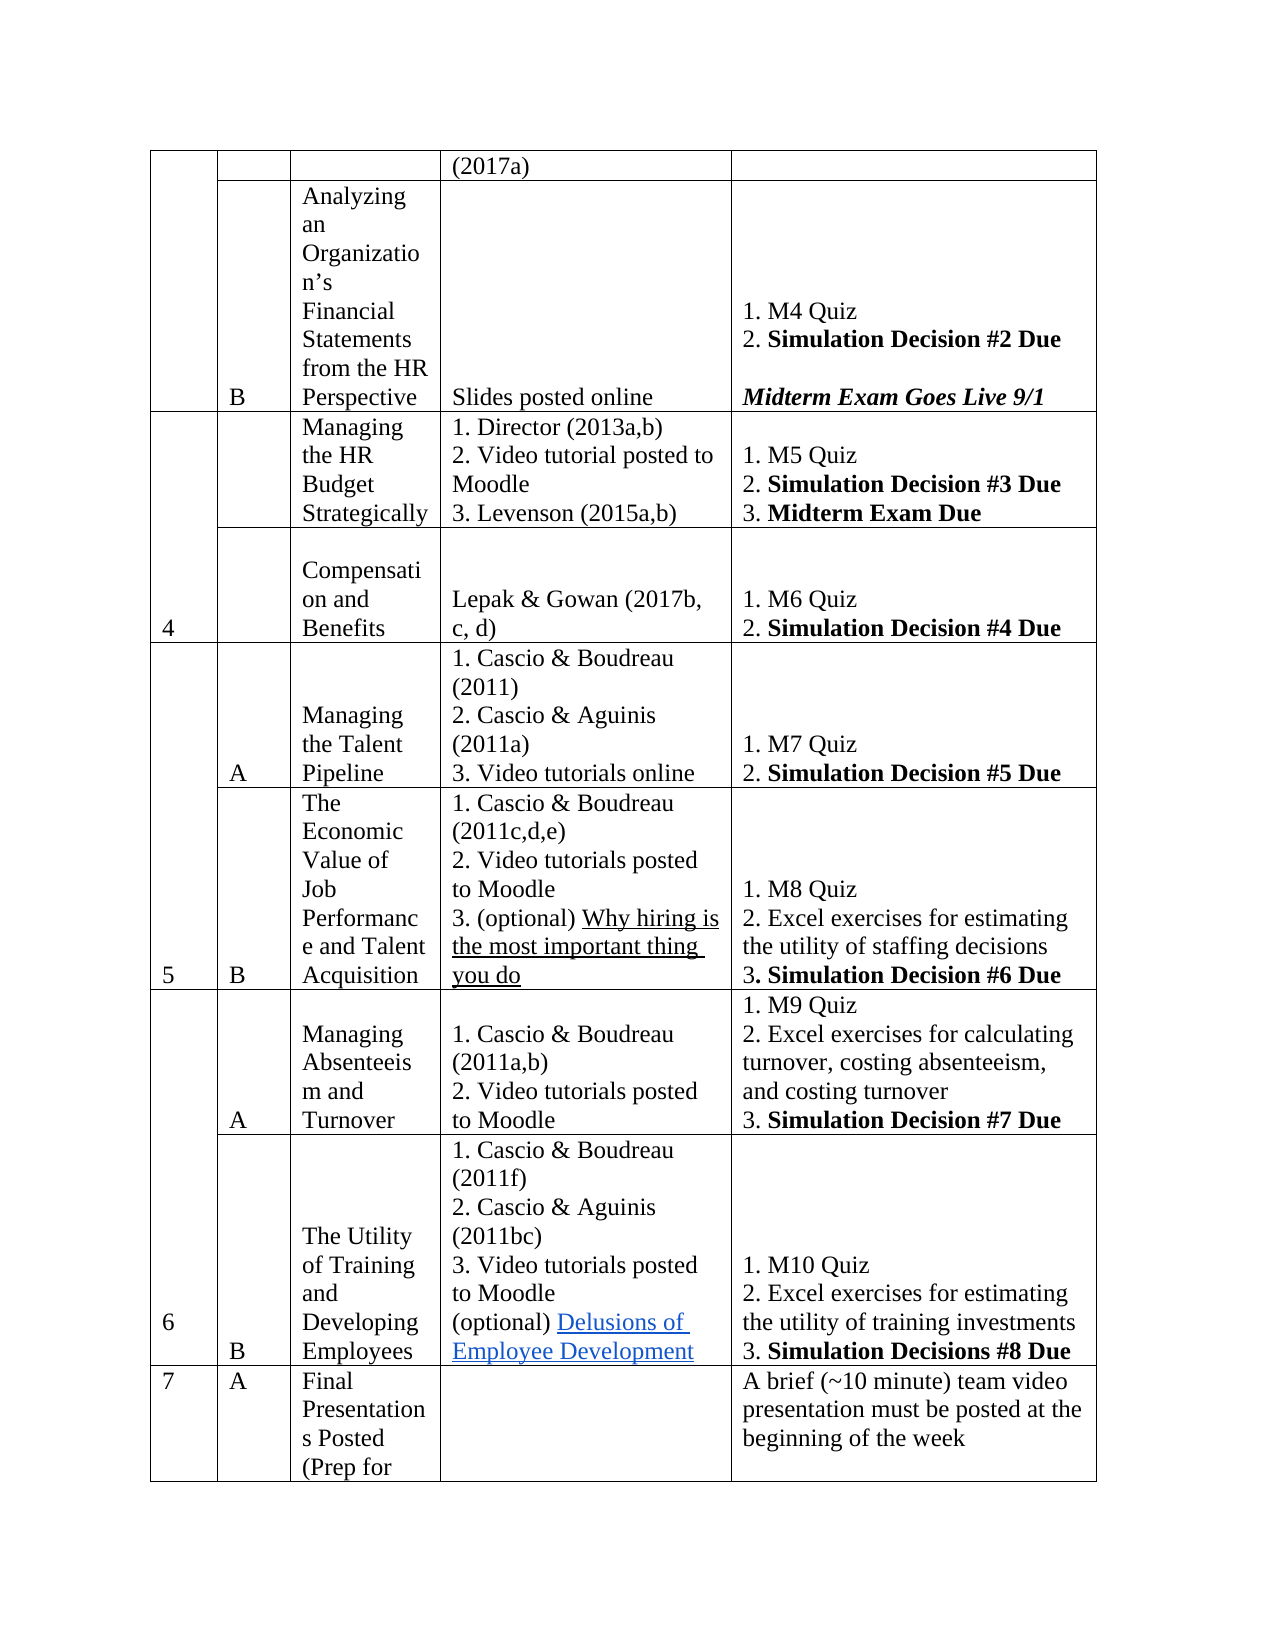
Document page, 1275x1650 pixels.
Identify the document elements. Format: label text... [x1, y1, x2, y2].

table_cell 1. Cascio & Boudreau (2011a,b) 2. Video tutorials posted to Moodle [441, 990, 731, 1134]
table_cell Analyzing an Organization’s Financial Statements from the HR Perspective [291, 181, 440, 411]
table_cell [291, 151, 440, 180]
table_cell Managing the HR Budget Strategically [291, 412, 440, 527]
table_cell 1. Cascio & Boudreau (2011) 2. Cascio & Aguinis (2011a) 3. Video tutorials online [441, 643, 731, 787]
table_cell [732, 151, 1096, 180]
table_cell B [218, 1135, 290, 1365]
table_cell [441, 1366, 731, 1481]
table_cell [218, 412, 290, 527]
table_cell The Utility of Training and Developing Employees [291, 1135, 440, 1365]
table_cell 1. M9 Quiz 2. Excel exercises for calculating turnover, costing absenteeism, and costing turnover 3. Simulation Decision #7 Due [732, 990, 1096, 1134]
table_cell 1. M5 Quiz 2. Simulation Decision #3 Due 3. Midterm Exam Due [732, 412, 1096, 527]
table_cell A [218, 990, 290, 1134]
table_cell 1. M6 Quiz 2. Simulation Decision #4 Due [732, 528, 1096, 642]
table_cell 5 [151, 643, 217, 989]
table_cell 1. M8 Quiz 2. Excel exercises for estimating the utility of staffing decisions 3. Simulation Decision #6 Due [732, 788, 1096, 989]
table_cell Lepak & Gowan (2017b, c, d) [441, 528, 731, 642]
table_cell Slides posted online [441, 181, 731, 411]
table_cell 1. M4 Quiz 2. Simulation Decision #2 Due Midterm Exam Goes Live 9/1 [732, 181, 1096, 411]
table_cell B [218, 181, 290, 411]
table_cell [441, 151, 731, 180]
table_cell A [218, 151, 290, 180]
table_cell 3 [151, 151, 217, 411]
table_cell Managing the Talent Pipeline [291, 643, 440, 787]
table_cell A [218, 1366, 290, 1481]
table_cell 1. Cascio & Boudreau (2011f) 2. Cascio & Aguinis (2011bc) 3. Video tutorials posted to Moodle (optional) Delusions of Employee Development [441, 1135, 731, 1365]
table_cell 1. M10 Quiz 2. Excel exercises for estimating the utility of training investments 3. Simulation Decisions #8 Due [732, 1135, 1096, 1365]
table_cell 4 [151, 412, 217, 642]
table_cell 1. M7 Quiz 2. Simulation Decision #5 Due [732, 643, 1096, 787]
table_cell 7 [151, 1366, 217, 1481]
table_cell [218, 528, 290, 642]
table_cell The Economic Value of Job Performance and Talent Acquisition [291, 788, 440, 989]
table_cell A [218, 643, 290, 787]
table_cell 6 [151, 990, 217, 1365]
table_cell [732, 1366, 1096, 1481]
table_cell Compensation and Benefits [291, 528, 440, 642]
table_cell Managing Absenteeism and Turnover [291, 990, 440, 1134]
table_cell 1. Cascio & Boudreau (2011c,d,e) 2. Video tutorials posted to Moodle 3. (optional) Why hiring is the most important thing you do [441, 788, 731, 989]
table_cell 1. Director (2013a,b) 2. Video tutorial posted to Moodle 3. Levenson (2015a,b) [441, 412, 731, 527]
table_cell B [218, 788, 290, 989]
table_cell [291, 1366, 440, 1481]
